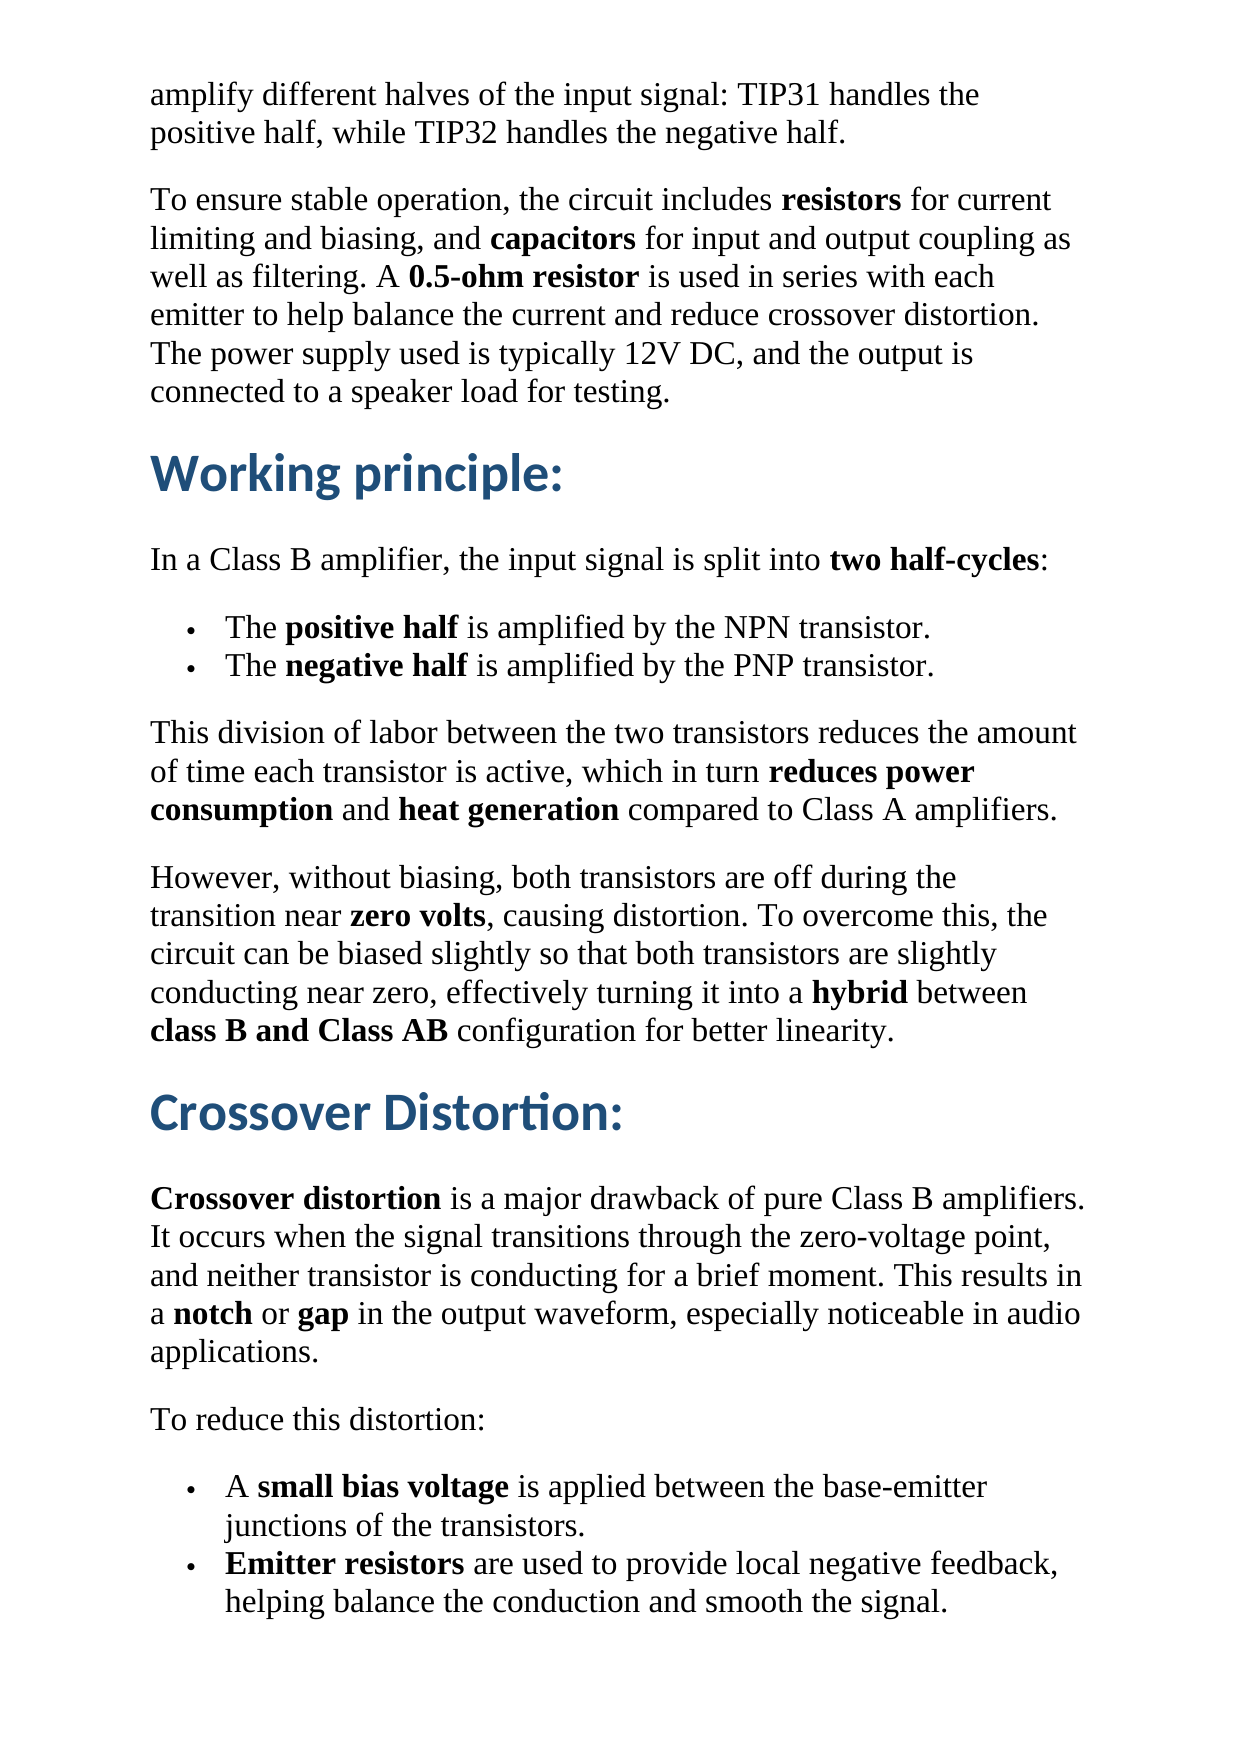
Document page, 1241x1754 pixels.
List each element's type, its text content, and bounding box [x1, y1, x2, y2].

text In a Class B amplifier, the input signal is split into two half-cycles: [150, 539, 1090, 578]
list Emitter resistors are used to provide local negative feedback, helping balance the conduction and smooth the signal. [187, 1543, 1090, 1620]
list The positive half is amplified by the NPN transistor. [187, 607, 1090, 645]
list A small bias voltage is applied between the base-emitter junctions of the transistors. [187, 1467, 1090, 1543]
text Crossover Distortion: [150, 1078, 1090, 1144]
text To reduce this distortion: [150, 1399, 1090, 1437]
text Crossover distortion is a major drawback of pure Class B amplifiers. It occurs when the signal transitions through the zero-voltage point, and neither transistor is conducting for a brief moment. This results in a notch or gap in the output waveform, especially noticeable in audio applications. [150, 1178, 1090, 1370]
text This division of labor between the two transistors reduces the amount of time each transistor is active, which in turn reduces power consumption and heat generation compared to Class A amplifiers. [150, 713, 1090, 828]
text However, without biasing, both transistors are off during the transition near zero volts, causing distortion. To overcome this, the circuit can be biased slightly so that both transistors are slightly conducting near zero, effectively turning it into a hybrid between class B and Class AB configuration for better linearity. [150, 857, 1090, 1048]
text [150, 74, 1090, 151]
text To ensure stable operation, the circuit includes resistors for current limiting and biasing, and capacitors for input and output coupling as well as filtering. A 0.5-ohm resistor is used in series with each emitter to help balance the current and reduce crossover distortion. The power supply used is typically 12V DC, and the output is connected to a speaker load for testing. [150, 180, 1090, 410]
list The negative half is amplified by the PNP transistor. [187, 645, 1090, 683]
text Working principle: [150, 439, 1090, 505]
